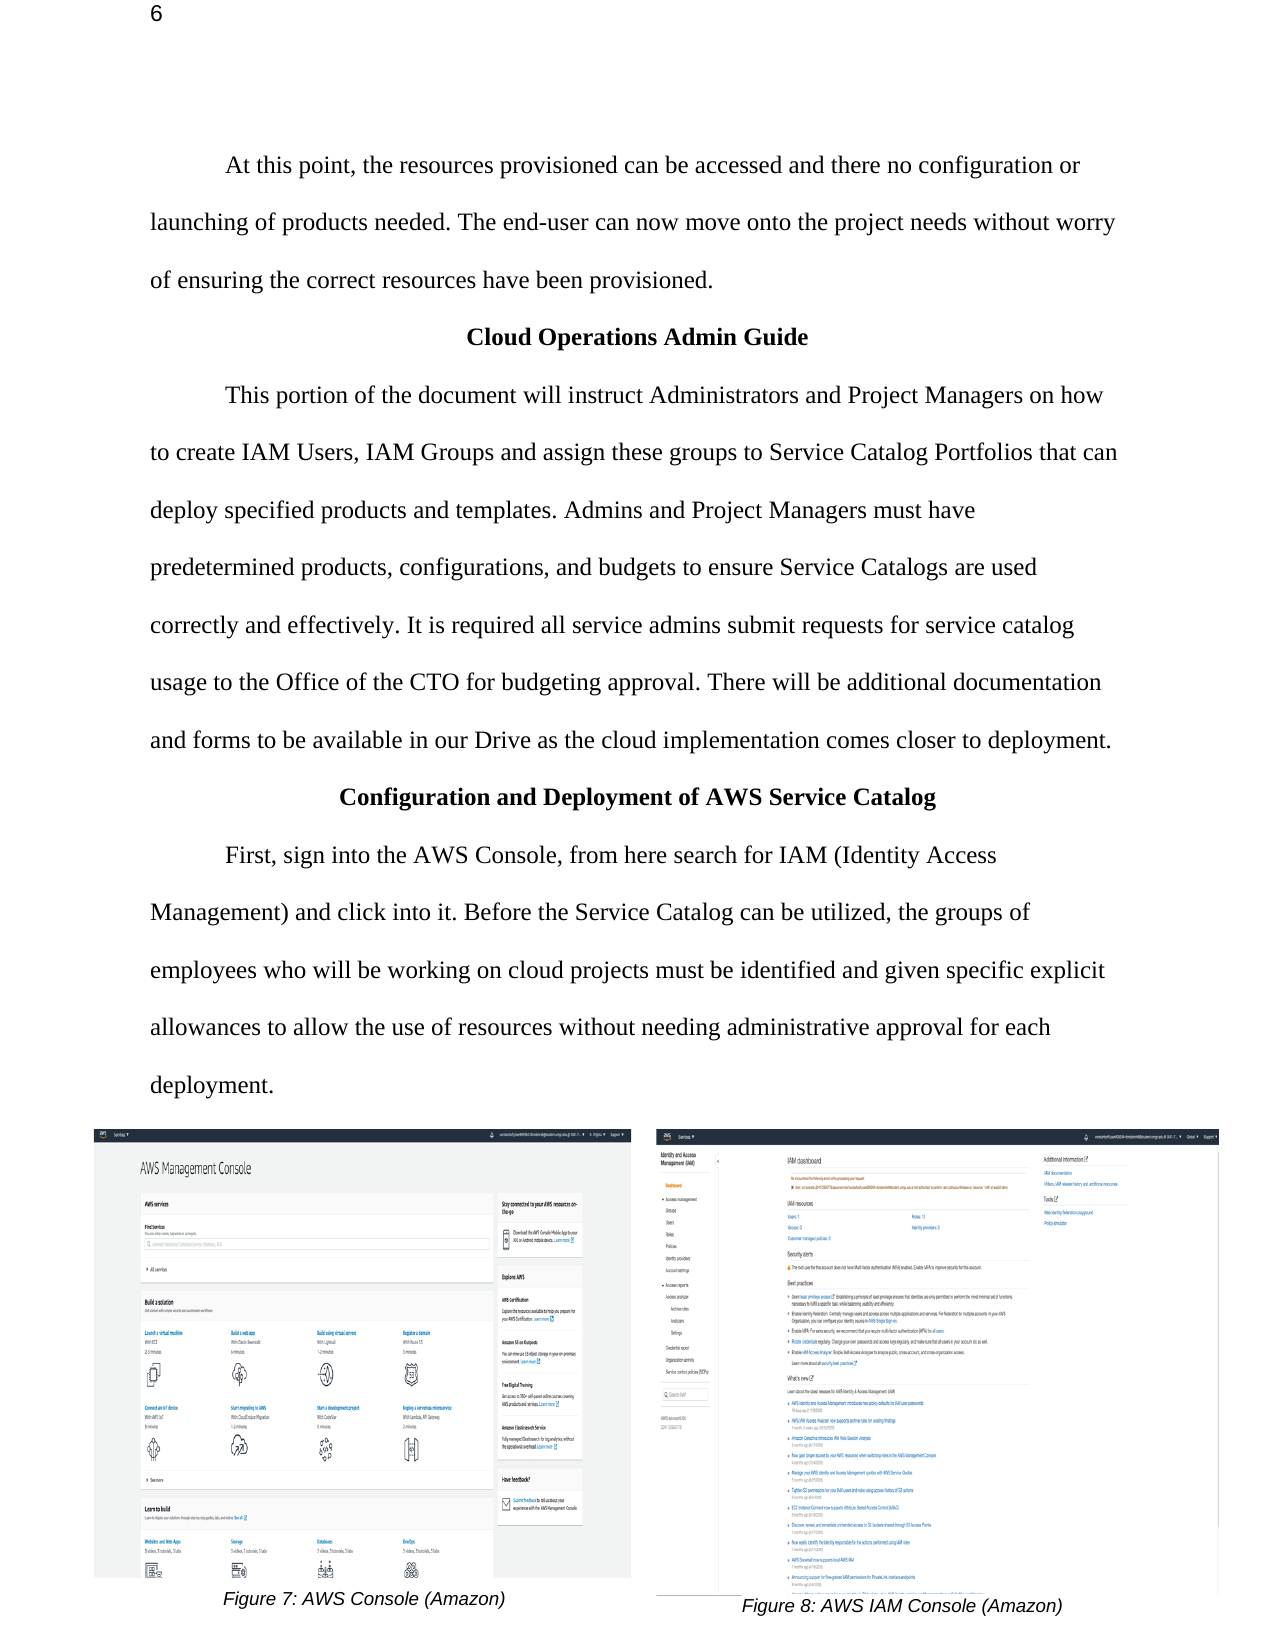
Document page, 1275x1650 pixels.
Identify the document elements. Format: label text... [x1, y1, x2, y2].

text This portion of the document will instruct Administrators and Project Managers on how to create IAM Users, IAM Groups and assign these groups to Service Catalog Portfolios that can deploy specified products and templates. Admins and Project Managers must have predetermined products, configurations, and budgets to ensure Service Catalogs are used correctly and effectively. It is required all service admins submit requests for service catalog usage to the Office of the CTO for budgeting approval. There will be additional documentation and forms to be available in our Drive as the cloud implementation comes closer to deployment. [150, 380, 1125, 754]
text Configuration and Deployment of AWS Service Catalog [150, 782, 1125, 811]
text Cloud Operations Admin Guide [150, 322, 1125, 351]
picture [656, 1129, 1219, 1596]
picture [93, 1129, 632, 1578]
text At this point, the resources provisioned can be accessed and there no configuration or launching of products needed. The end-user can now move onto the project needs without worry of ensuring the correct resources have been provisioned. [150, 150, 1125, 294]
text First, sign into the AWS Console, from here search for IAM (Identity Access Management) and click into it. Before the Service Catalog can be utilized, the groups of employees who will be working on cloud projects must be identified and given specific explicit allowances to allow the use of resources without needing administrative approval for each deployment. [150, 840, 1125, 1099]
